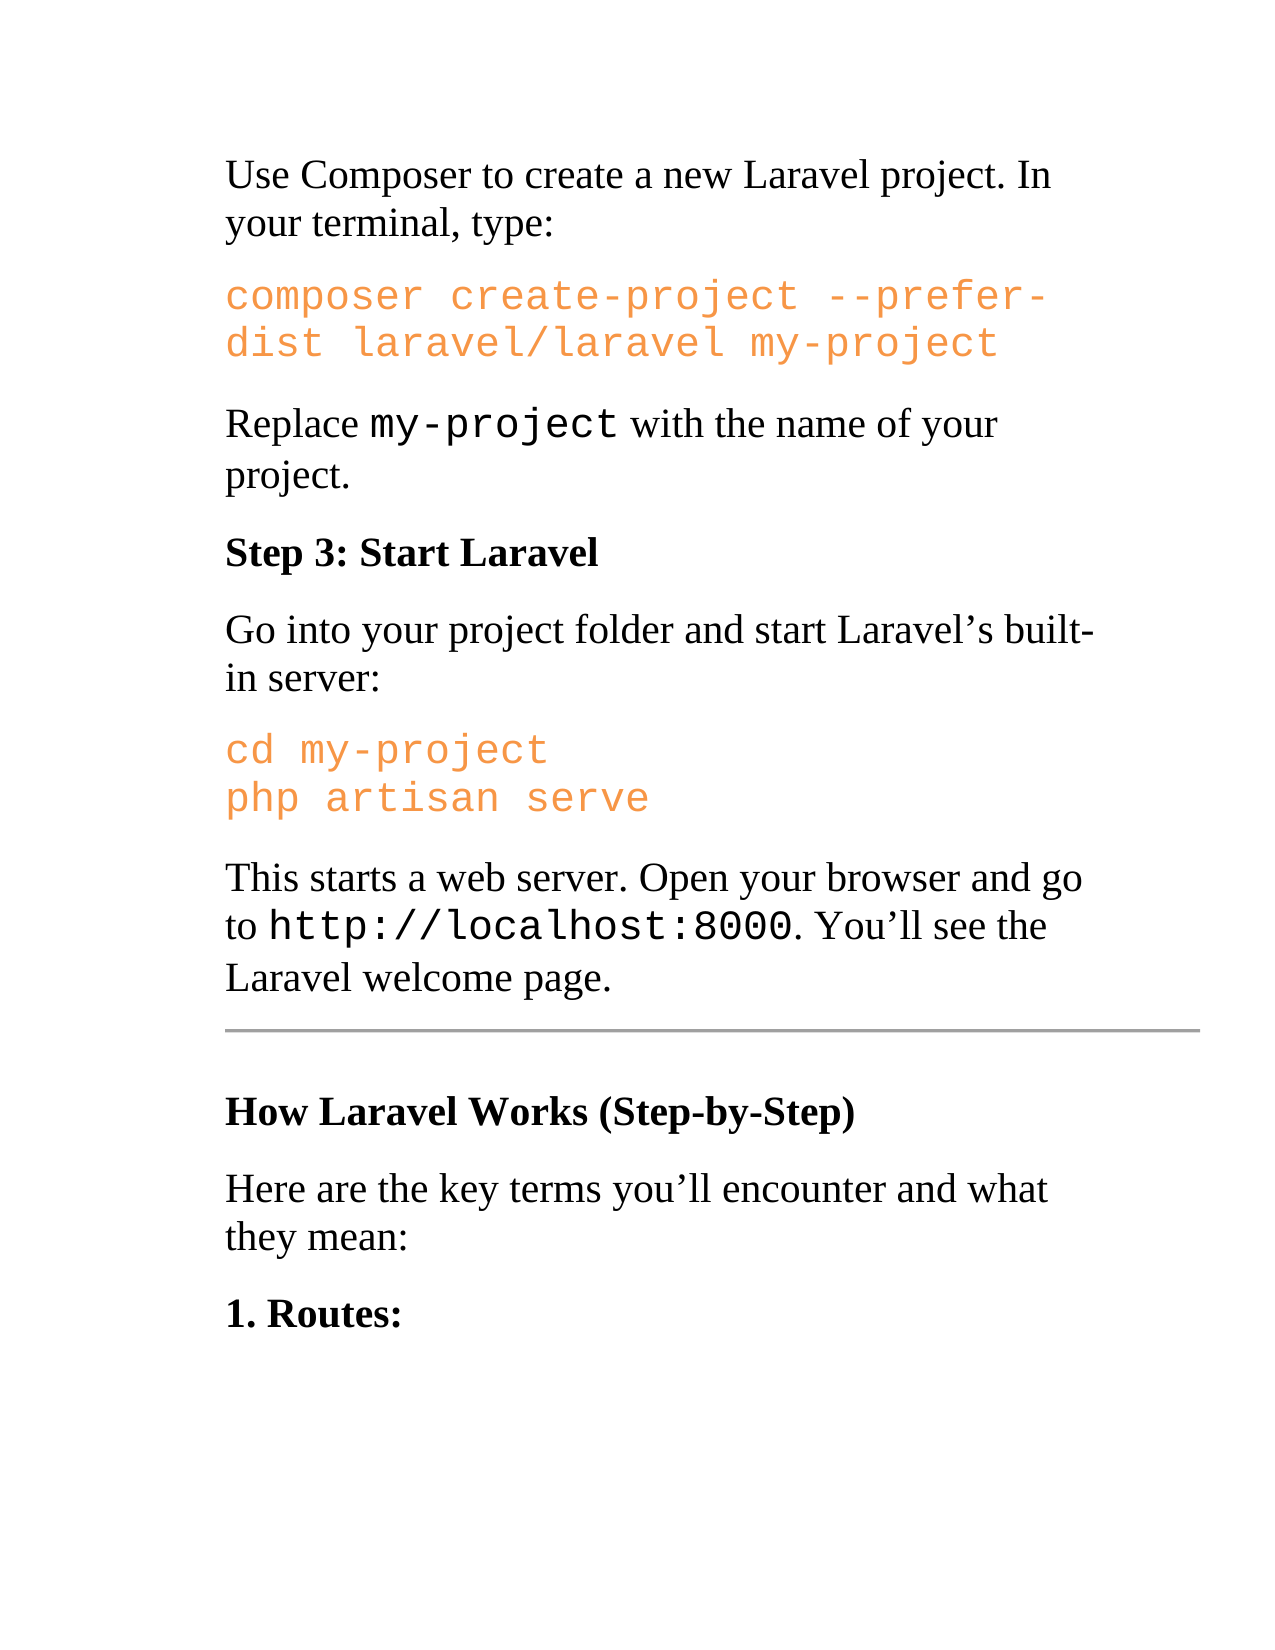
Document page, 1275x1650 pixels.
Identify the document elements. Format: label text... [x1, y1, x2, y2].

text This starts a web server. Open your browser and go to http://localhost:8000. You’ll see the Laravel welcome page. [225, 853, 1125, 1000]
text Go into your project folder and start Laravel’s built-in server: [225, 604, 1125, 700]
text 1. Routes: [225, 1288, 1125, 1336]
text Use Composer to create a new Laravel project. In your terminal, type: [225, 150, 1125, 246]
text php artisan serve [225, 776, 1125, 823]
text Replace my-project with the name of your project. [225, 398, 1125, 498]
text Here are the key terms you’ll encounter and what they mean: [225, 1163, 1125, 1259]
text How Laravel Works (Step-by-Step) [225, 1086, 1125, 1134]
text cd my-project [225, 729, 1125, 776]
text Step 3: Start Laravel [225, 527, 1125, 575]
text composer create-project --prefer-dist laravel/laravel my-project [225, 275, 1125, 369]
